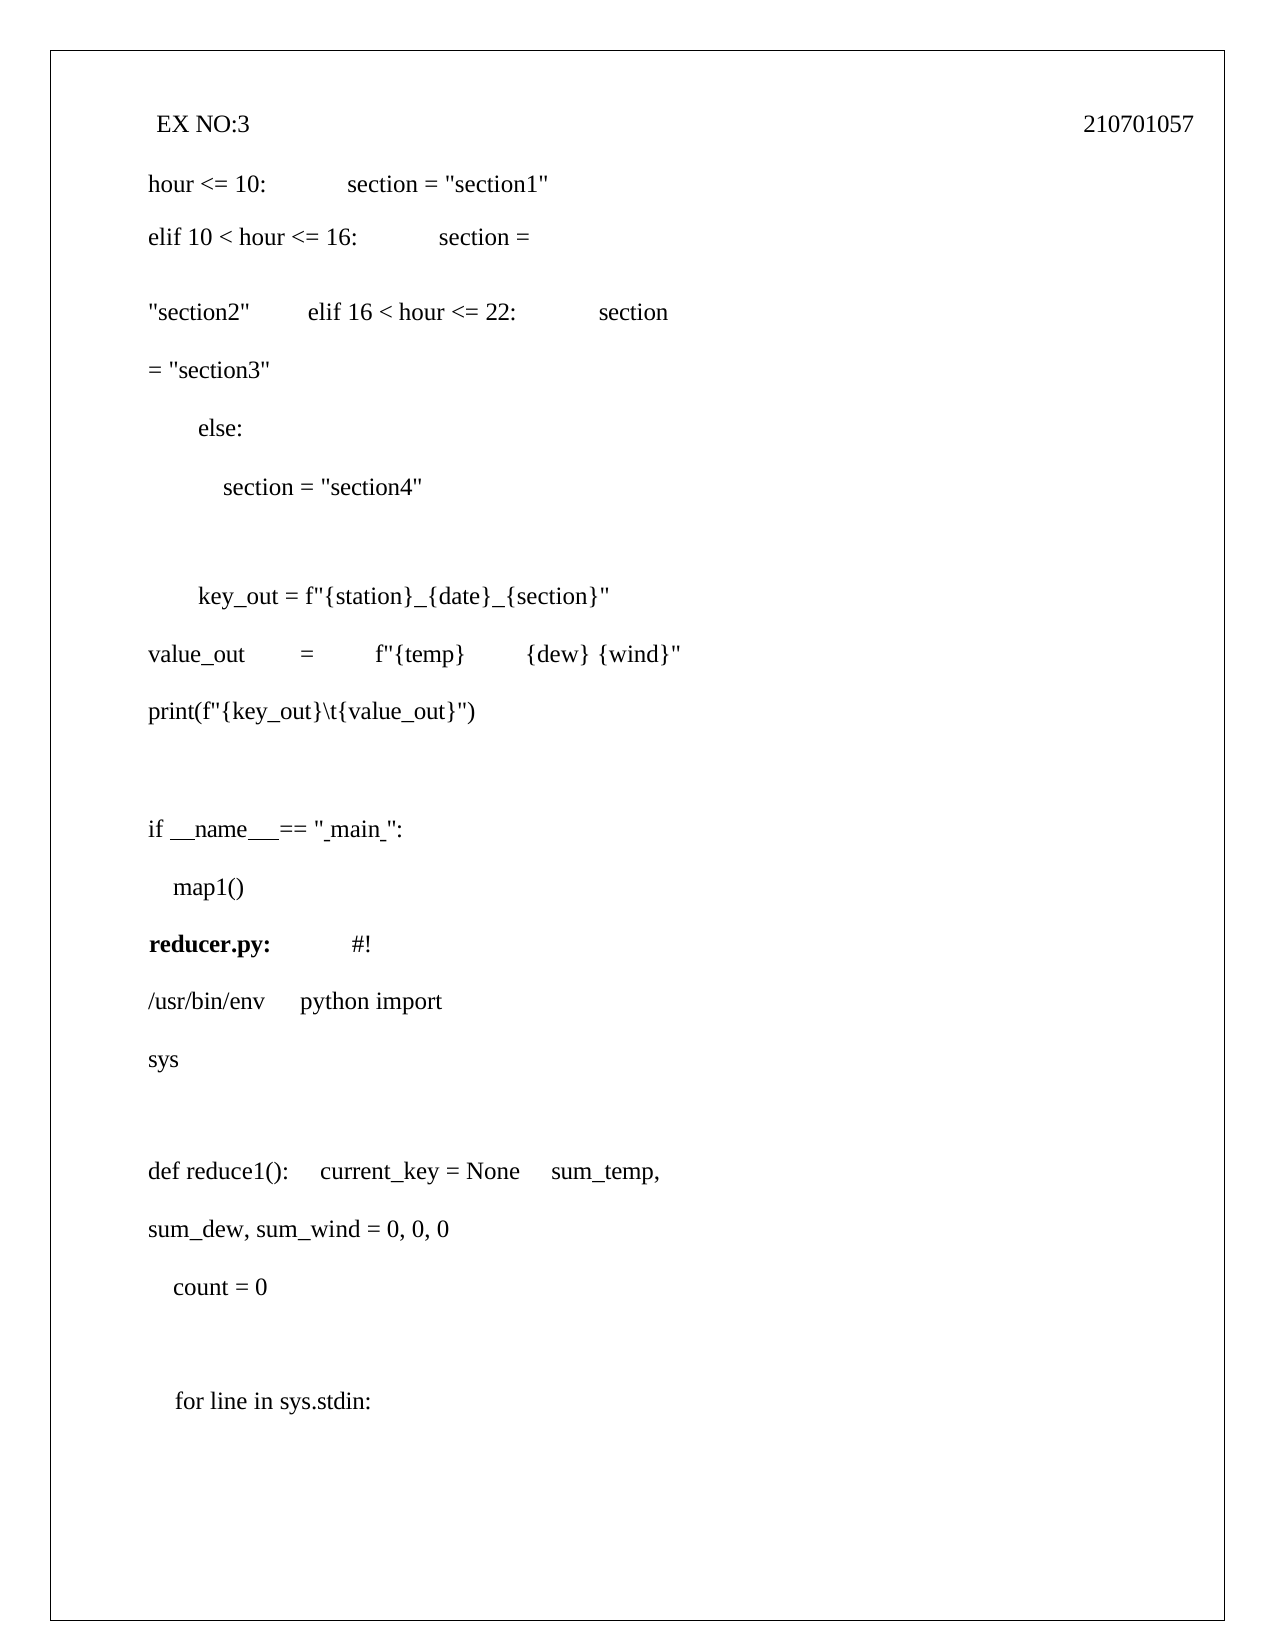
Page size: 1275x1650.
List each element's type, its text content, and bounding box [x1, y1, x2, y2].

text "section2" elif 16 < hour <= 22: section [148, 297, 1224, 326]
text else: [198, 413, 1224, 442]
text if name == " main ": [148, 814, 1224, 842]
text hour <= 10: section = "section1" elif 10 < hour <= 16: section = [148, 169, 548, 251]
text def reduce1(): current_key = None sum_temp, sum_dew, sum_wind = 0, 0, 0 [148, 1156, 661, 1242]
text count = 0 [173, 1272, 1224, 1300]
text for line in sys.stdin: [77, 1386, 371, 1415]
text section = "section4" [223, 472, 1224, 501]
text /usr/bin/env python import sys [148, 986, 443, 1073]
subtitle reducer.py: #! [77, 929, 372, 958]
text map1() [173, 872, 1224, 901]
text = "section3" [148, 355, 1224, 384]
text key_out = f"{station}_{date}_{section}" value_out = f"{temp} {dew} {wind}" print(f"{key_out}\t{value_out}") [148, 581, 683, 725]
